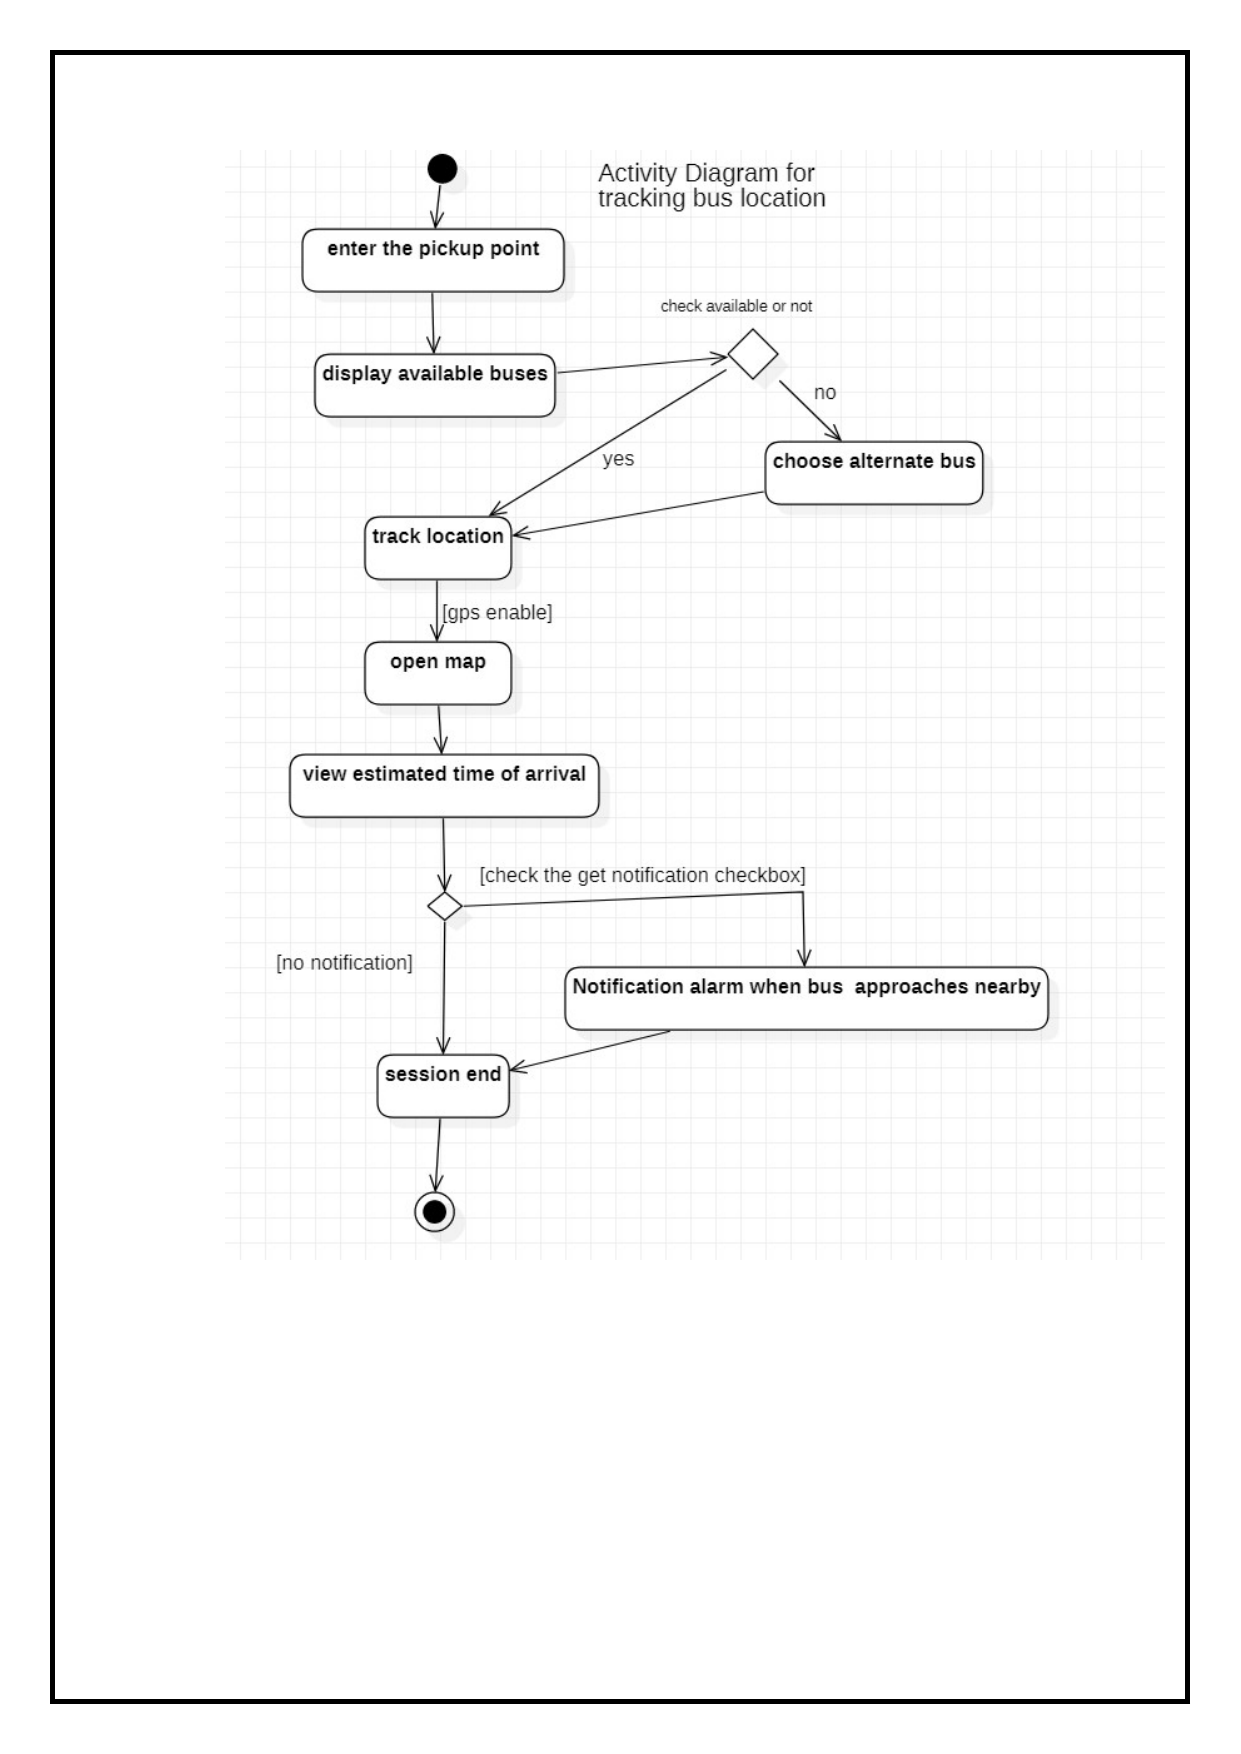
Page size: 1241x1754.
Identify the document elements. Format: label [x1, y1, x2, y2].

picture [225, 150, 1165, 1260]
